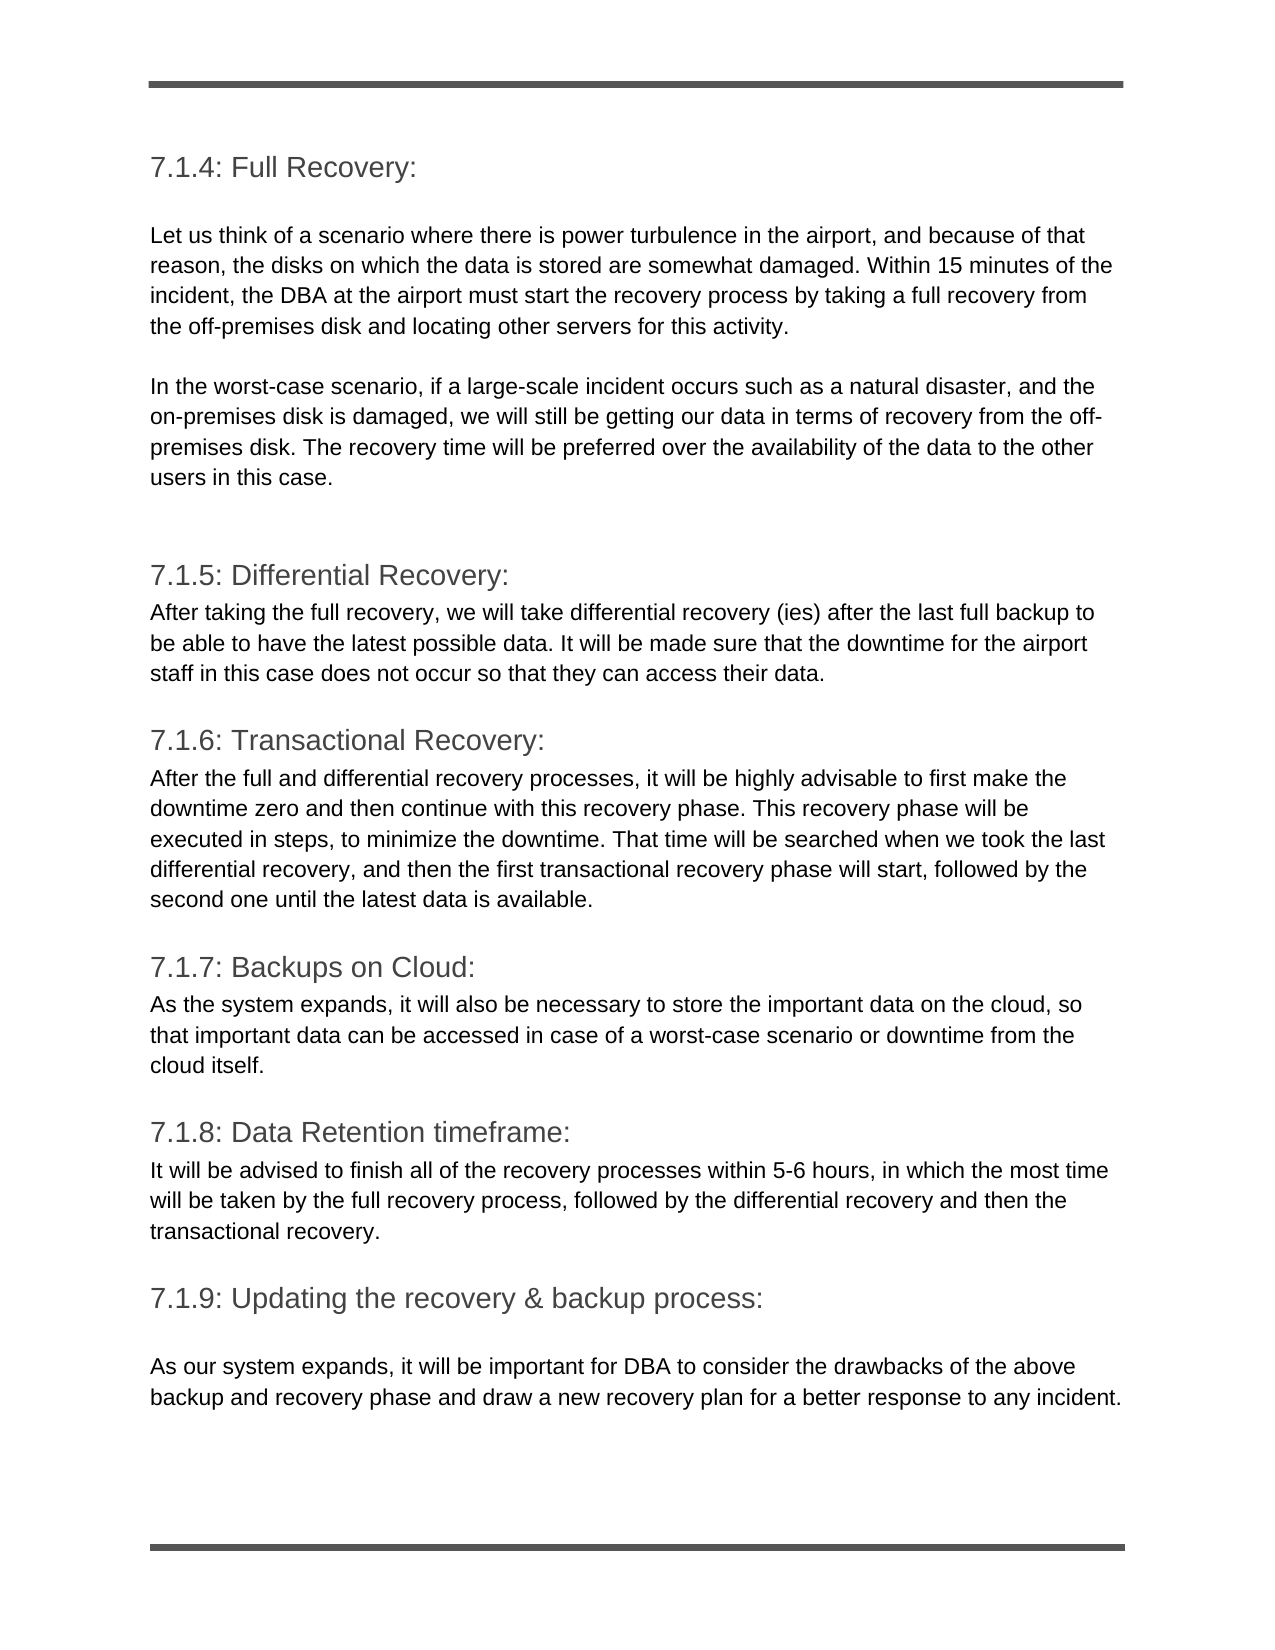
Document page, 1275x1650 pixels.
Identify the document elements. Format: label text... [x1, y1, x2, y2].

picture [148, 81, 1124, 88]
subtitle 7.1.6: Transactional Recovery: [150, 723, 1125, 757]
text As the system expands, it will also be necessary to store the important data on the cloud, so that important data can be accessed in case of a worst-case scenario or downtime from the cloud itself. [150, 991, 1125, 1078]
subtitle 7.1.4: Full Recovery: [150, 150, 1125, 183]
text After the full and differential recovery processes, it will be highly advisable to first make the downtime zero and then continue with this recovery phase. This recovery phase will be executed in steps, to minimize the downtime. That time will be searched when we took the last differential recovery, and then the first transactional recovery phase will start, followed by the second one until the latest data is available. [150, 765, 1125, 912]
subtitle 7.1.9: Updating the recovery & backup process: [150, 1281, 1125, 1315]
text In the worst-case scenario, if a large-scale incident occurs such as a natural disaster, and the on-premises disk is damaged, we will still be getting our data in terms of recovery from the off-premises disk. The recovery time will be preferred over the availability of the data to the other users in this case. [150, 373, 1125, 490]
picture [150, 1544, 1125, 1551]
subtitle 7.1.7: Backups on Cloud: [150, 949, 1125, 983]
text After taking the full recovery, we will take differential recovery (ies) after the last full backup to be able to have the latest possible data. It will be made sure that the downtime for the airport staff in this case does not occur so that they can access their data. [150, 599, 1125, 686]
subtitle 7.1.8: Data Retention timeframe: [150, 1115, 1125, 1149]
text Let us think of a scenario where there is power turbulence in the airport, and because of that reason, the disks on which the data is stored are somewhat damaged. Within 15 minutes of the incident, the DBA at the airport must start the recovery process by taking a full recovery from the off-premises disk and locating other servers for this activity. [150, 222, 1125, 339]
text It will be advised to finish all of the recovery processes within 5-6 hours, in which the most time will be taken by the full recovery process, followed by the differential recovery and then the transactional recovery. [150, 1157, 1125, 1244]
subtitle 7.1.5: Differential Recovery: [150, 557, 1125, 591]
text As our system expands, it will be important for DBA to consider the drawbacks of the above backup and recovery phase and draw a new recovery plan for a better response to any incident. [150, 1353, 1125, 1410]
